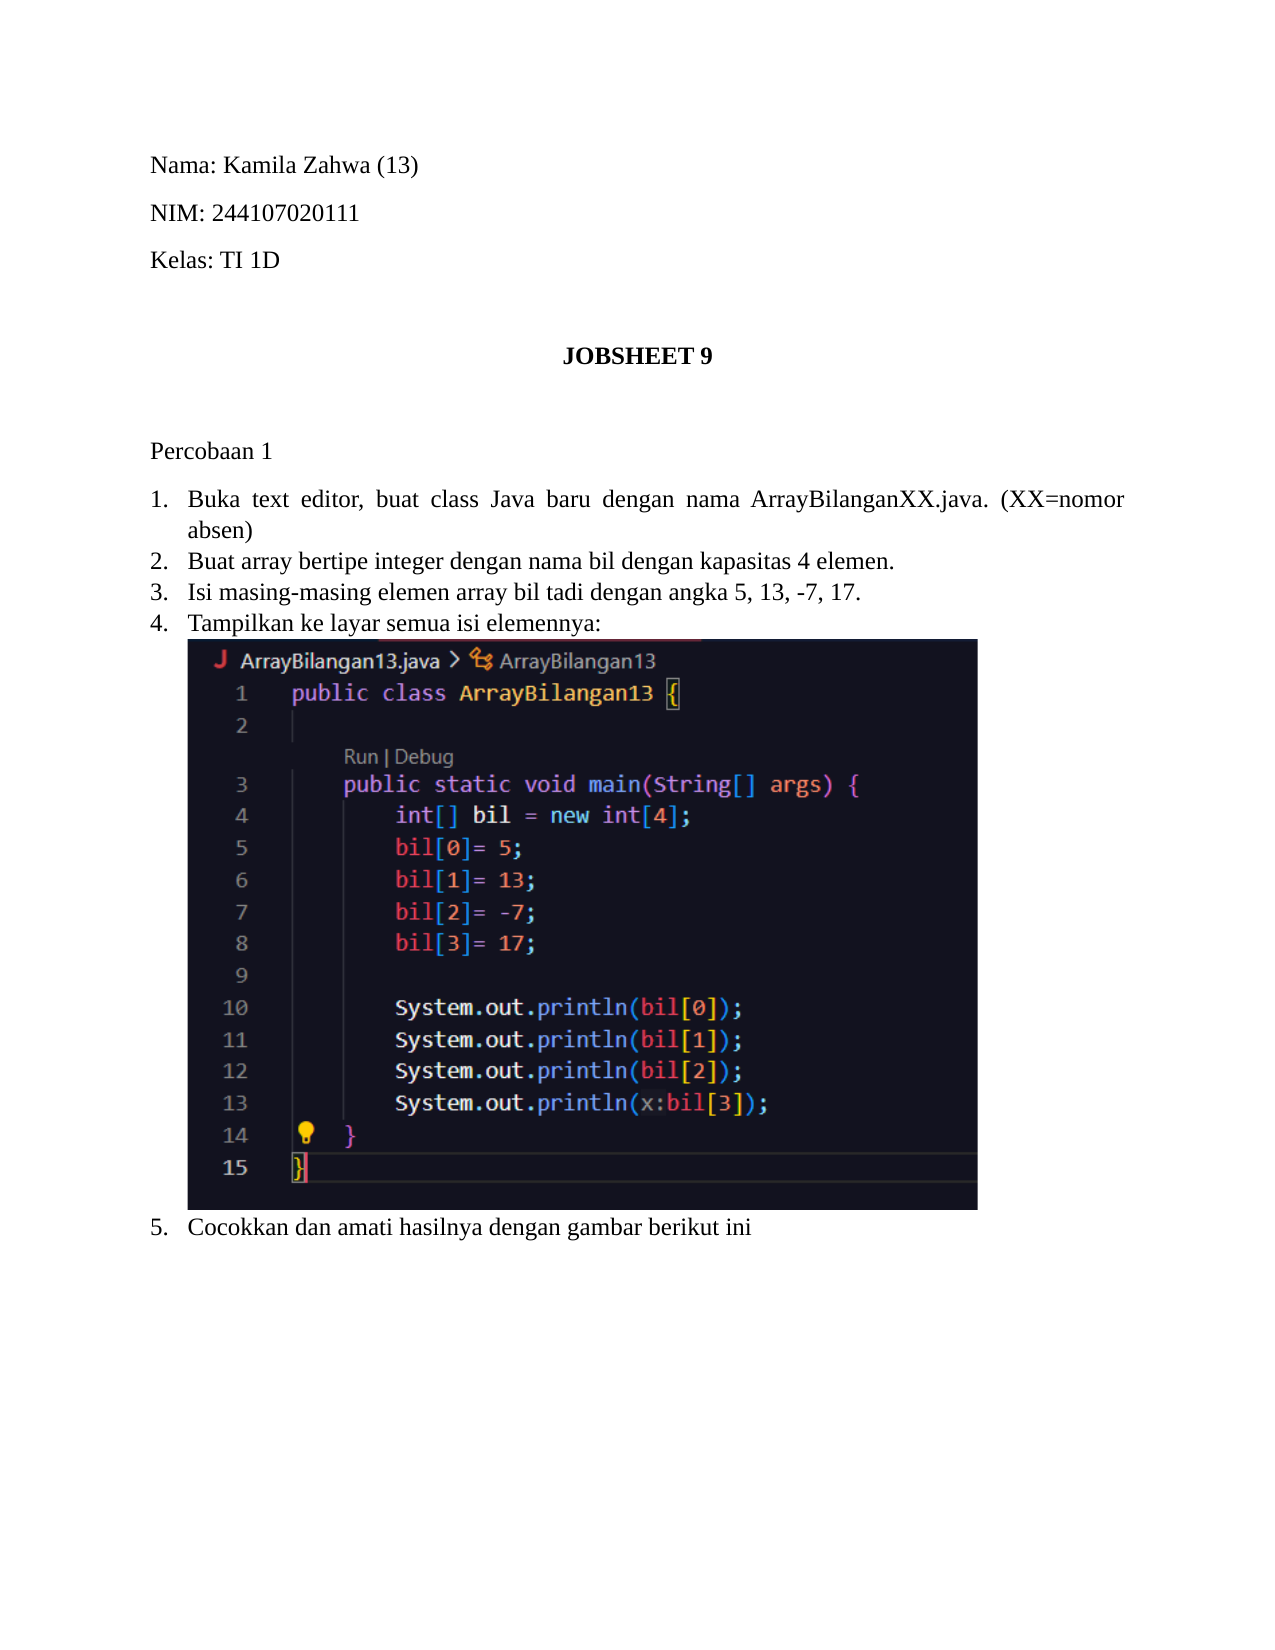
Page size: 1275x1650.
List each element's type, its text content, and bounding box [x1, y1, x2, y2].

text NIM: 244107020111 [150, 198, 1125, 226]
list Cocokkan dan amati hasilnya dengan gambar berikut ini [150, 1212, 1125, 1240]
text Kelas: TI 1D [150, 245, 1125, 274]
text Nama: Kamila Zahwa (13) [150, 150, 1125, 179]
list Isi masing-masing elemen array bil tadi dengan angka 5, 13, -7, 17. [150, 577, 1125, 606]
picture [187, 639, 978, 1210]
text Percobaan 1 [150, 436, 1125, 465]
list Tampilkan ke layar semua isi elemennya: [150, 608, 1125, 637]
list Buka text editor, buat class Java baru dengan nama ArrayBilanganXX.java. (XX=nomor absen) [150, 484, 1125, 544]
list Buat array bertipe integer dengan nama bil dengan kapasitas 4 elemen. [150, 546, 1125, 575]
text JOBSHEET 9 [150, 341, 1125, 369]
